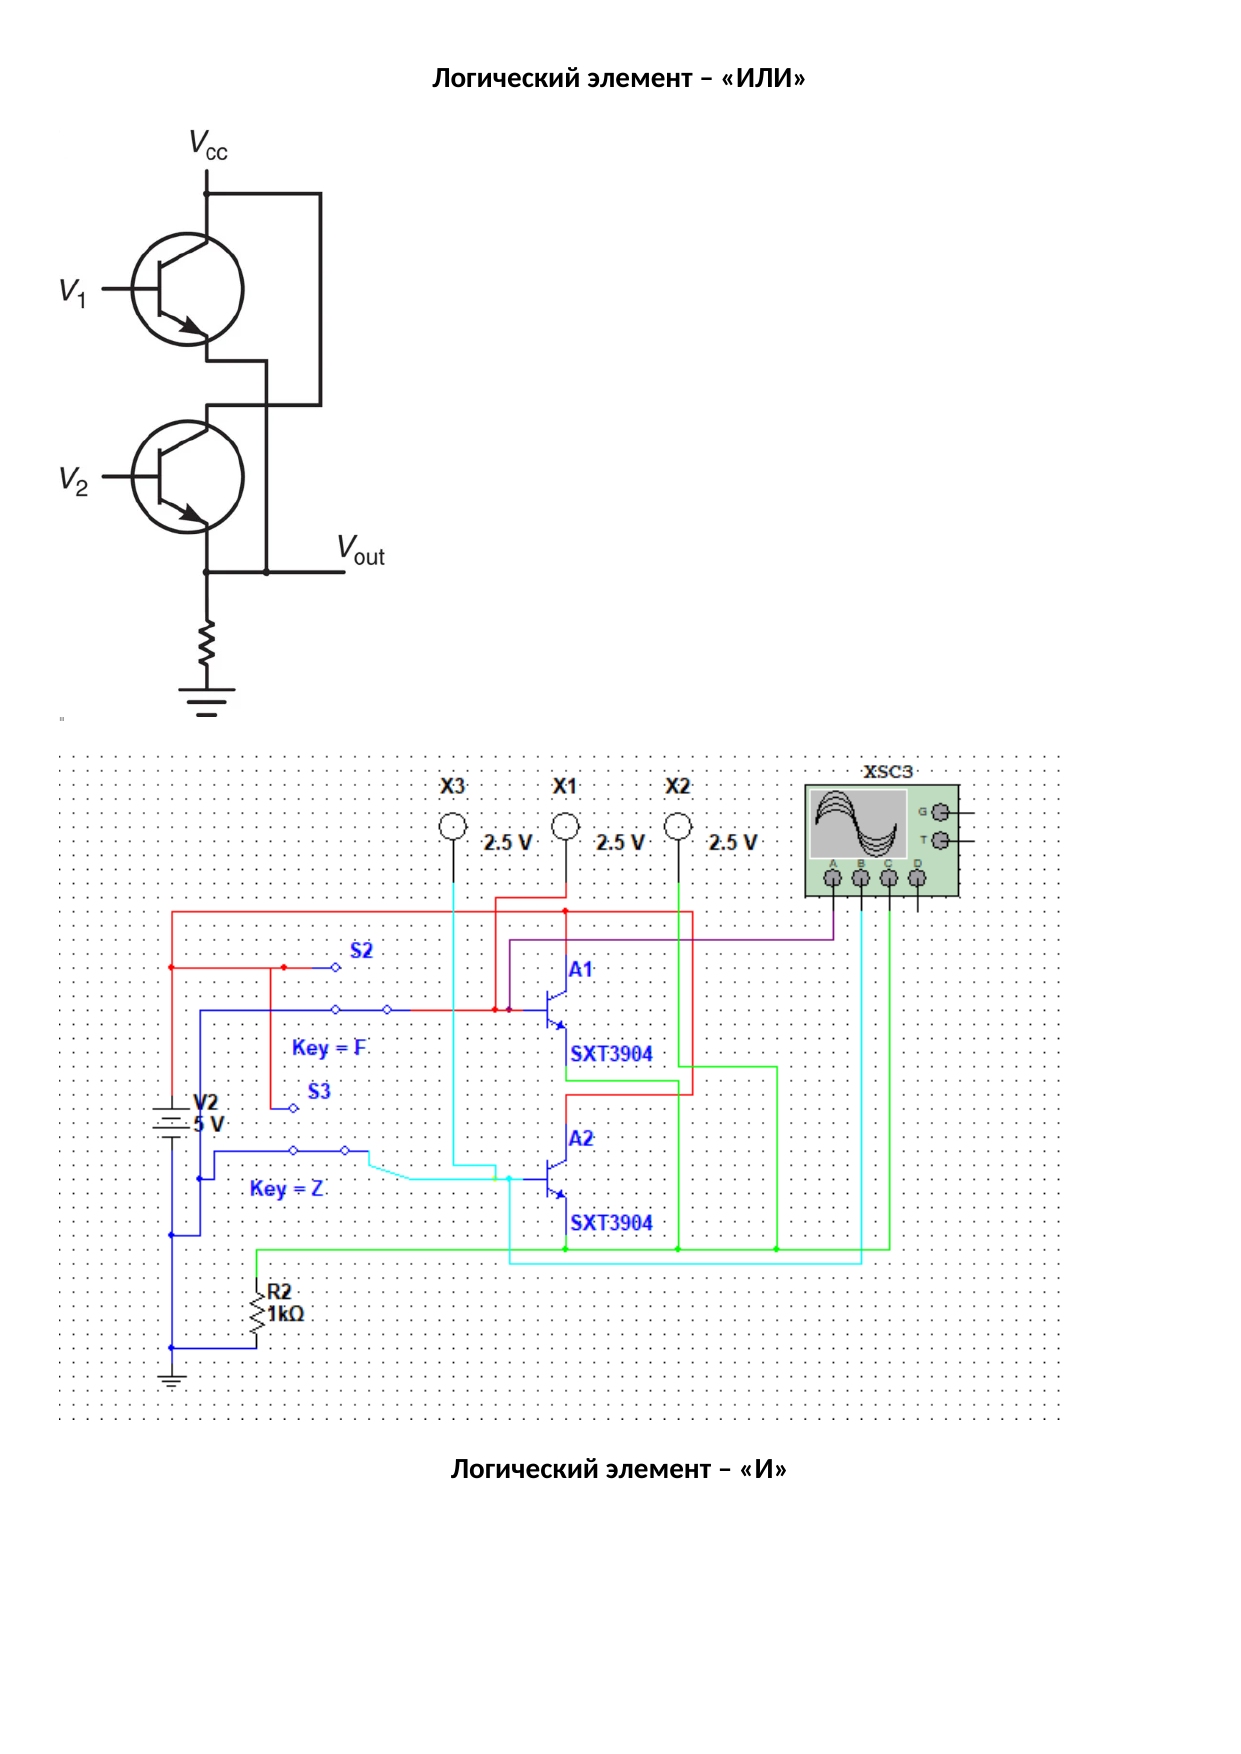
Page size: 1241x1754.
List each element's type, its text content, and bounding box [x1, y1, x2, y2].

picture [59, 751, 1069, 1420]
text Логический элемент – «И» [59, 1451, 1181, 1486]
text Логический элемент – «ИЛИ» [59, 59, 1181, 95]
picture [59, 129, 389, 721]
